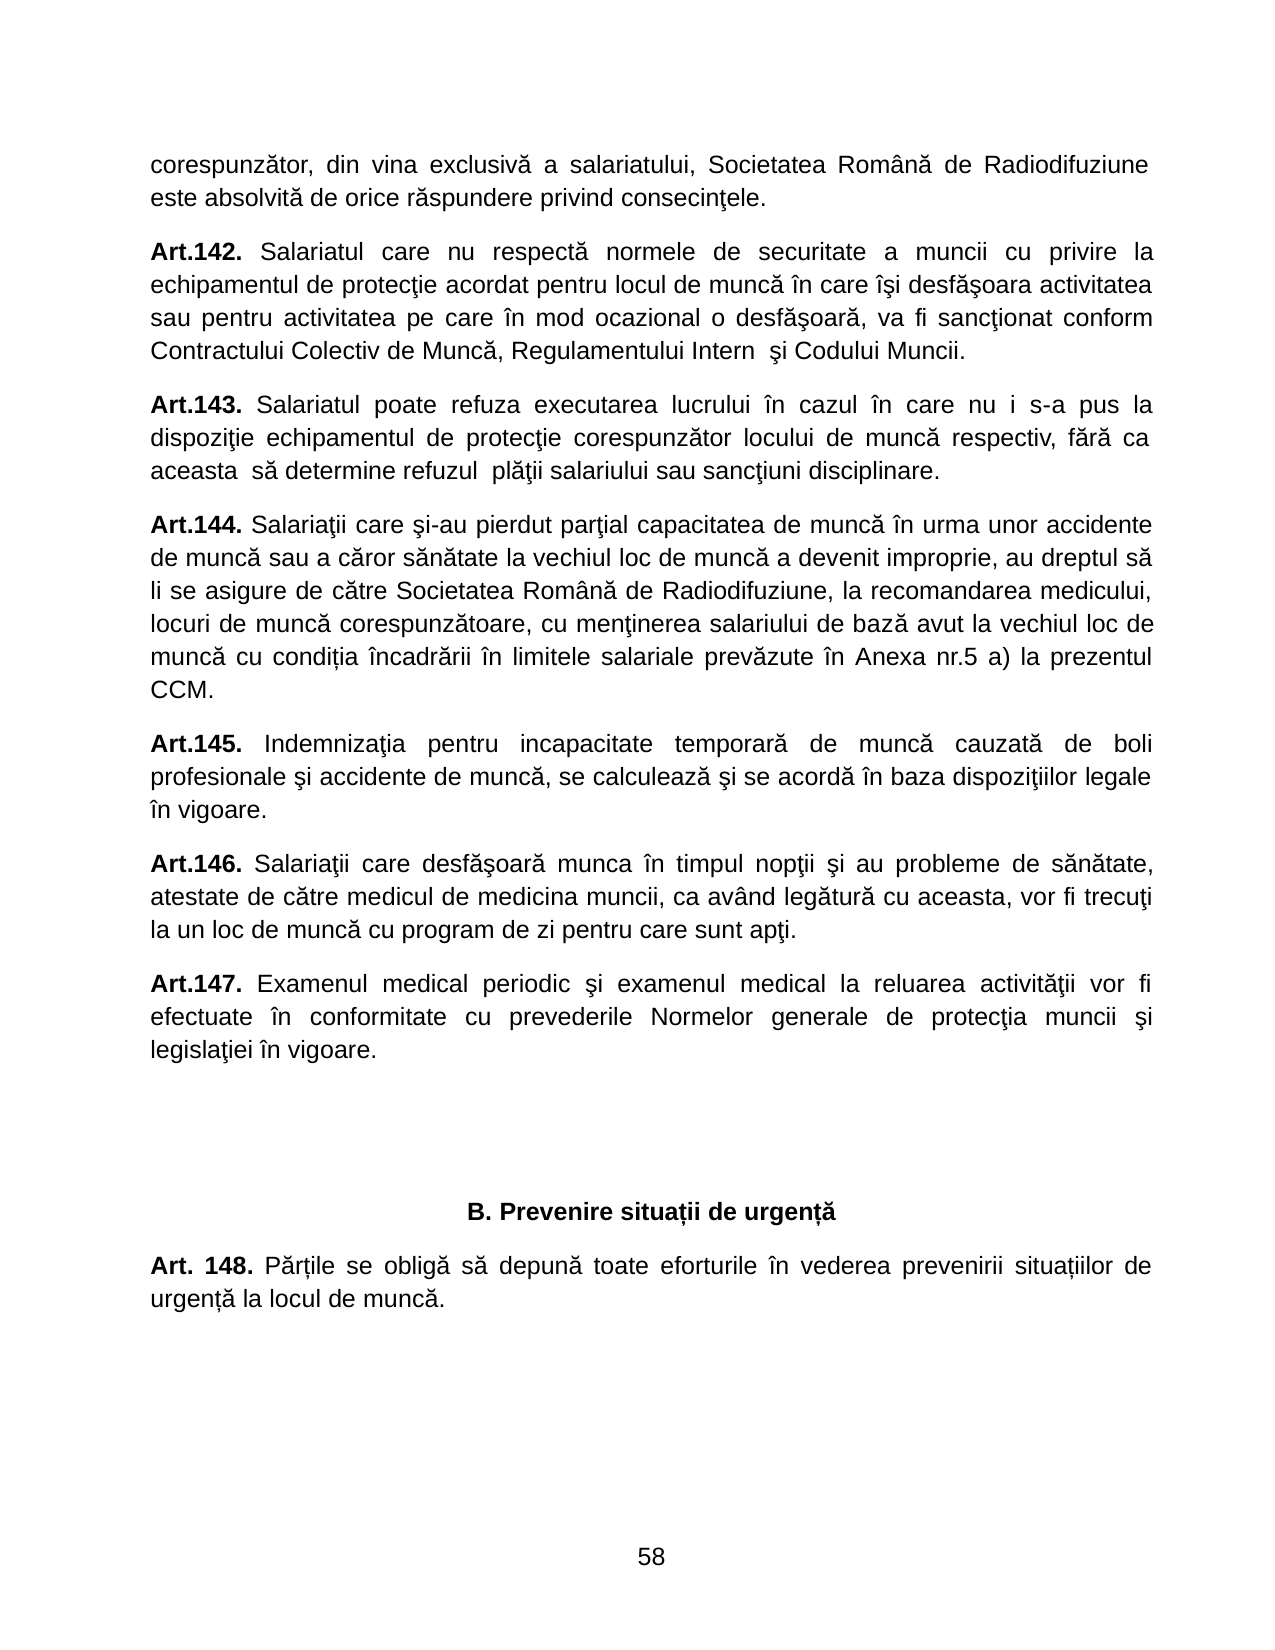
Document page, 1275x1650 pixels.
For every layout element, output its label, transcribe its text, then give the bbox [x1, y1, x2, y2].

text sau pentru activitatea pe care în mod ocazional o desfăşoară, va fi sancţionat conform [150, 304, 1177, 332]
text B. Prevenire situații de urgență [467, 1198, 859, 1226]
text efectuate în conformitate cu prevederile Normelor generale de protecţia muncii şi [150, 1003, 1176, 1031]
text Contractului Colectiv de Muncă, Regulamentului Intern şi Codului Muncii. [150, 337, 1177, 365]
text Art.146. Salariaţii care desfăşoară munca în timpul nopţii şi au probleme de sănătate, [150, 851, 1178, 878]
text CCM. [150, 676, 1177, 704]
text este absolvită de orice răspundere privind consecinţele. [150, 184, 1176, 212]
text Art.145. Indemnizaţia pentru incapacitate temporară de muncă cauzată de boli [150, 730, 1176, 758]
text Art.147. Examenul medical periodic şi examenul medical la reluarea activităţii vor fi [150, 970, 1176, 998]
text li se asigure de către Societatea Română de Radiodifuziune, la recomandarea medicului, [150, 577, 1177, 605]
text 5 [637, 1543, 651, 1571]
text de muncă sau a căror sănătate la vechiul loc de muncă a devenit improprie, au dreptul să [150, 544, 1177, 572]
text Art.144. Salariaţii care şi-au pierdut parţial capacitatea de muncă în urma unor accidente [150, 511, 1177, 539]
text Art. 148. Părțile se obligă să depună toate eforturile în vederea prevenirii situațiilor de [150, 1252, 1176, 1280]
text Art.143. Salariatul poate refuza executarea lucrului în cazul în care nu i s-a pus la [150, 391, 1177, 419]
text muncă cu condiția încadrării în limitele salariale prevăzute în Anexa nr.5 a) la prezentul [150, 643, 1177, 671]
text Art.142. Salariatul care nu respectă normele de securitate a muncii cu privire la [150, 238, 1177, 266]
text urgență la locul de muncă. [150, 1285, 1176, 1313]
text echipamentul de protecţie acordat pentru locul de muncă în care îşi desfăşoara activitatea [150, 271, 1177, 299]
text la un loc de muncă cu program de zi pentru care sunt apţi. [150, 916, 1178, 944]
text locuri de muncă corespunzătoare, cu menţinerea salariului de bază avut la vechiul loc de [150, 610, 1177, 638]
text profesionale şi accidente de muncă, se calculează şi se acordă în baza dispoziţiilor legale [150, 763, 1176, 791]
text atestate de către medicul de medicina muncii, ca având legătură cu aceasta, vor fi trecuţi [150, 883, 1178, 911]
text în vigoare. [150, 796, 1176, 824]
text aceasta să determine refuzul plăţii salariului sau sancţiuni disciplinare. [150, 457, 1177, 485]
text 8 [651, 1543, 690, 1571]
text dispoziţie echipamentul de protecţie corespunzător locului de muncă respectiv, fără ca [150, 424, 1177, 452]
text legislaţiei în vigoare. [150, 1037, 1176, 1064]
text corespunzător, din vina exclusivă a salariatului, Societatea Română de Radiodifuziune [150, 151, 1176, 179]
